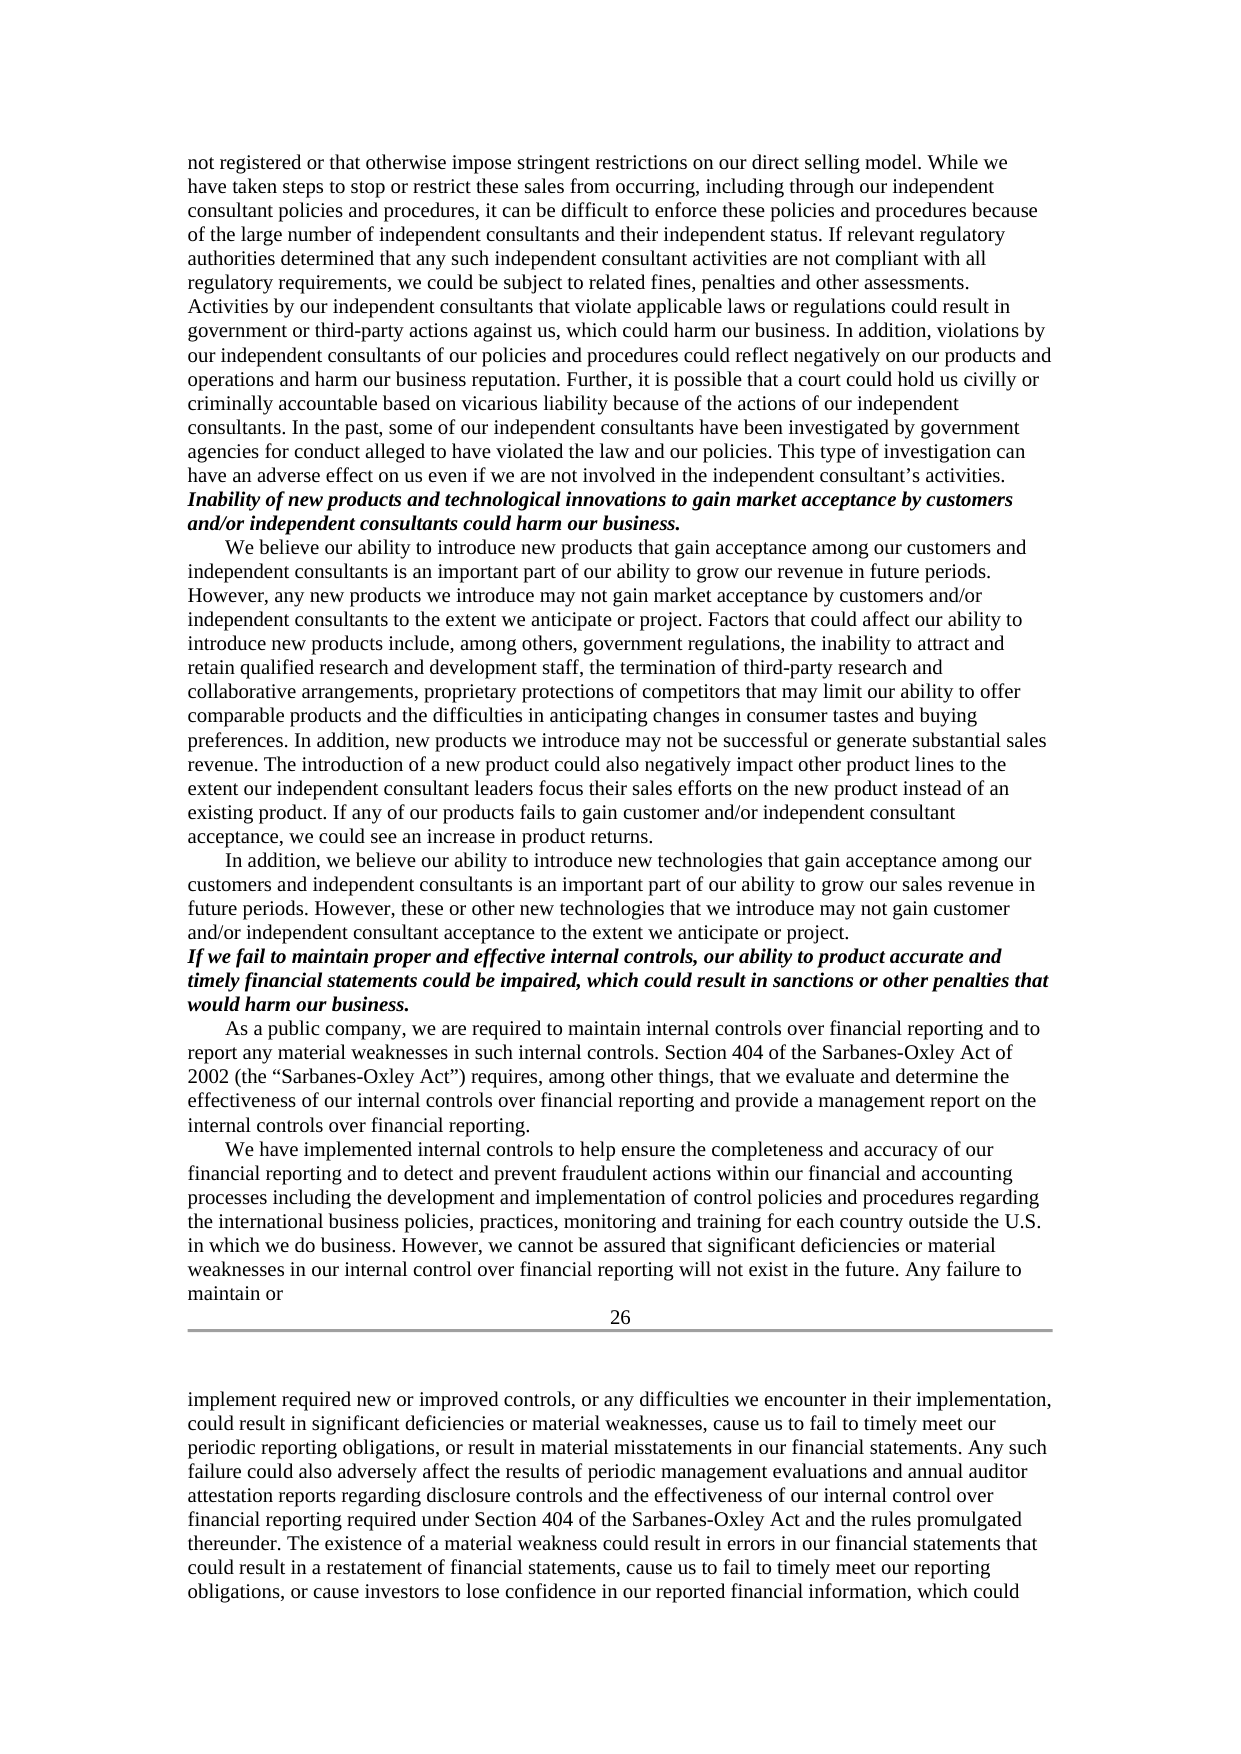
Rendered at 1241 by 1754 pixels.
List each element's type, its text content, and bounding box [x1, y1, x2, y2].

text We have implemented internal controls to help ensure the completeness and accuracy of our financial reporting and to detect and prevent fraudulent actions within our financial and accounting processes including the development and implementation of control policies and procedures regarding the international business policies, practices, monitoring and training for each country outside the U.S. in which we do business. However, we cannot be assured that significant deficiencies or material weaknesses in our internal control over financial reporting will not exist in the future. Any failure to maintain or [187, 1137, 1053, 1305]
text If we fail to maintain proper and effective internal controls, our ability to product accurate and timely financial statements could be impaired, which could result in sanctions or other penalties that would harm our business. [187, 944, 1053, 1016]
text Inability of new products and technological innovations to gain market acceptance by customers and/or independent consultants could harm our business. [187, 487, 1053, 535]
text We believe our ability to introduce new products that gain acceptance among our customers and independent consultants is an important part of our ability to grow our revenue in future periods. However, any new products we introduce may not gain market acceptance by customers and/or independent consultants to the extent we anticipate or project. Factors that could affect our ability to introduce new products include, among others, government regulations, the inability to attract and retain qualified research and development staff, the termination of third-party research and collaborative arrangements, proprietary protections of competitors that may limit our ability to offer comparable products and the difficulties in anticipating changes in consumer tastes and buying preferences. In addition, new products we introduce may not be successful or generate substantial sales revenue. The introduction of a new product could also negatively impact other product lines to the extent our independent consultant leaders focus their sales efforts on the new product instead of an existing product. If any of our products fails to gain customer and/or independent consultant acceptance, we could see an increase in product returns. [187, 535, 1053, 848]
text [187, 1387, 1053, 1603]
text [187, 150, 1053, 487]
text As a public company, we are required to maintain internal controls over financial reporting and to report any material weaknesses in such internal controls. Section 404 of the Sarbanes-Oxley Act of 2002 (the “Sarbanes-Oxley Act”) requires, among other things, that we evaluate and determine the effectiveness of our internal controls over financial reporting and provide a management report on the internal controls over financial reporting. [187, 1016, 1053, 1137]
text 26 [187, 1305, 1053, 1329]
text In addition, we believe our ability to introduce new technologies that gain acceptance among our customers and independent consultants is an important part of our ability to grow our sales revenue in future periods. However, these or other new technologies that we introduce may not gain customer and/or independent consultant acceptance to the extent we anticipate or project. [187, 848, 1053, 944]
